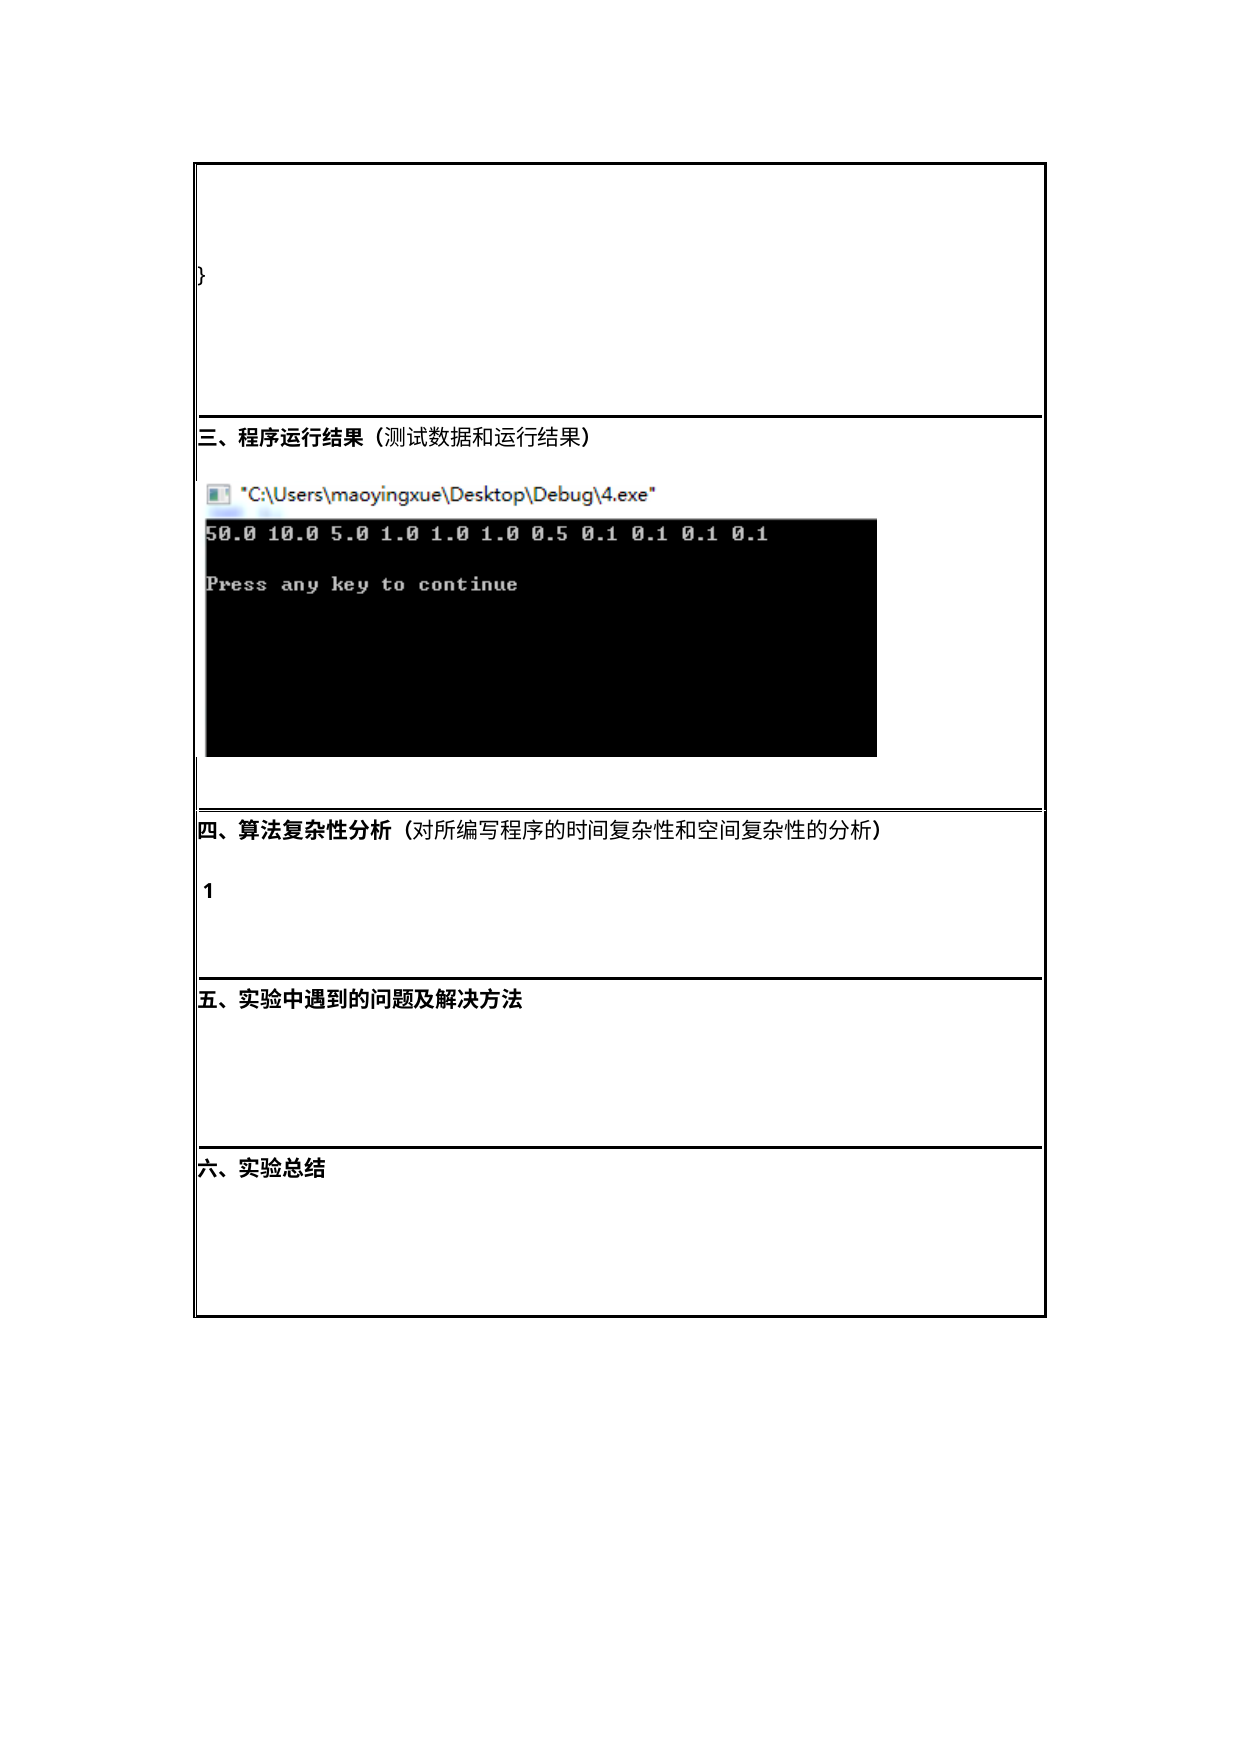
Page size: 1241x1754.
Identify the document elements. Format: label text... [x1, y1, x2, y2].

table_cell 六、实验总结 [197, 1146, 1044, 1315]
table_cell 程序运行结果（测试数据和运行结果） [197, 415, 1044, 808]
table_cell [197, 165, 1044, 415]
table_cell 算法复杂性分析（对所编写程序的时间复杂性和空间复杂性的分析） 1 [197, 808, 1045, 977]
table_cell 五、实验中遇到的问题及解决方法 [197, 977, 1044, 1146]
picture [196, 481, 877, 757]
